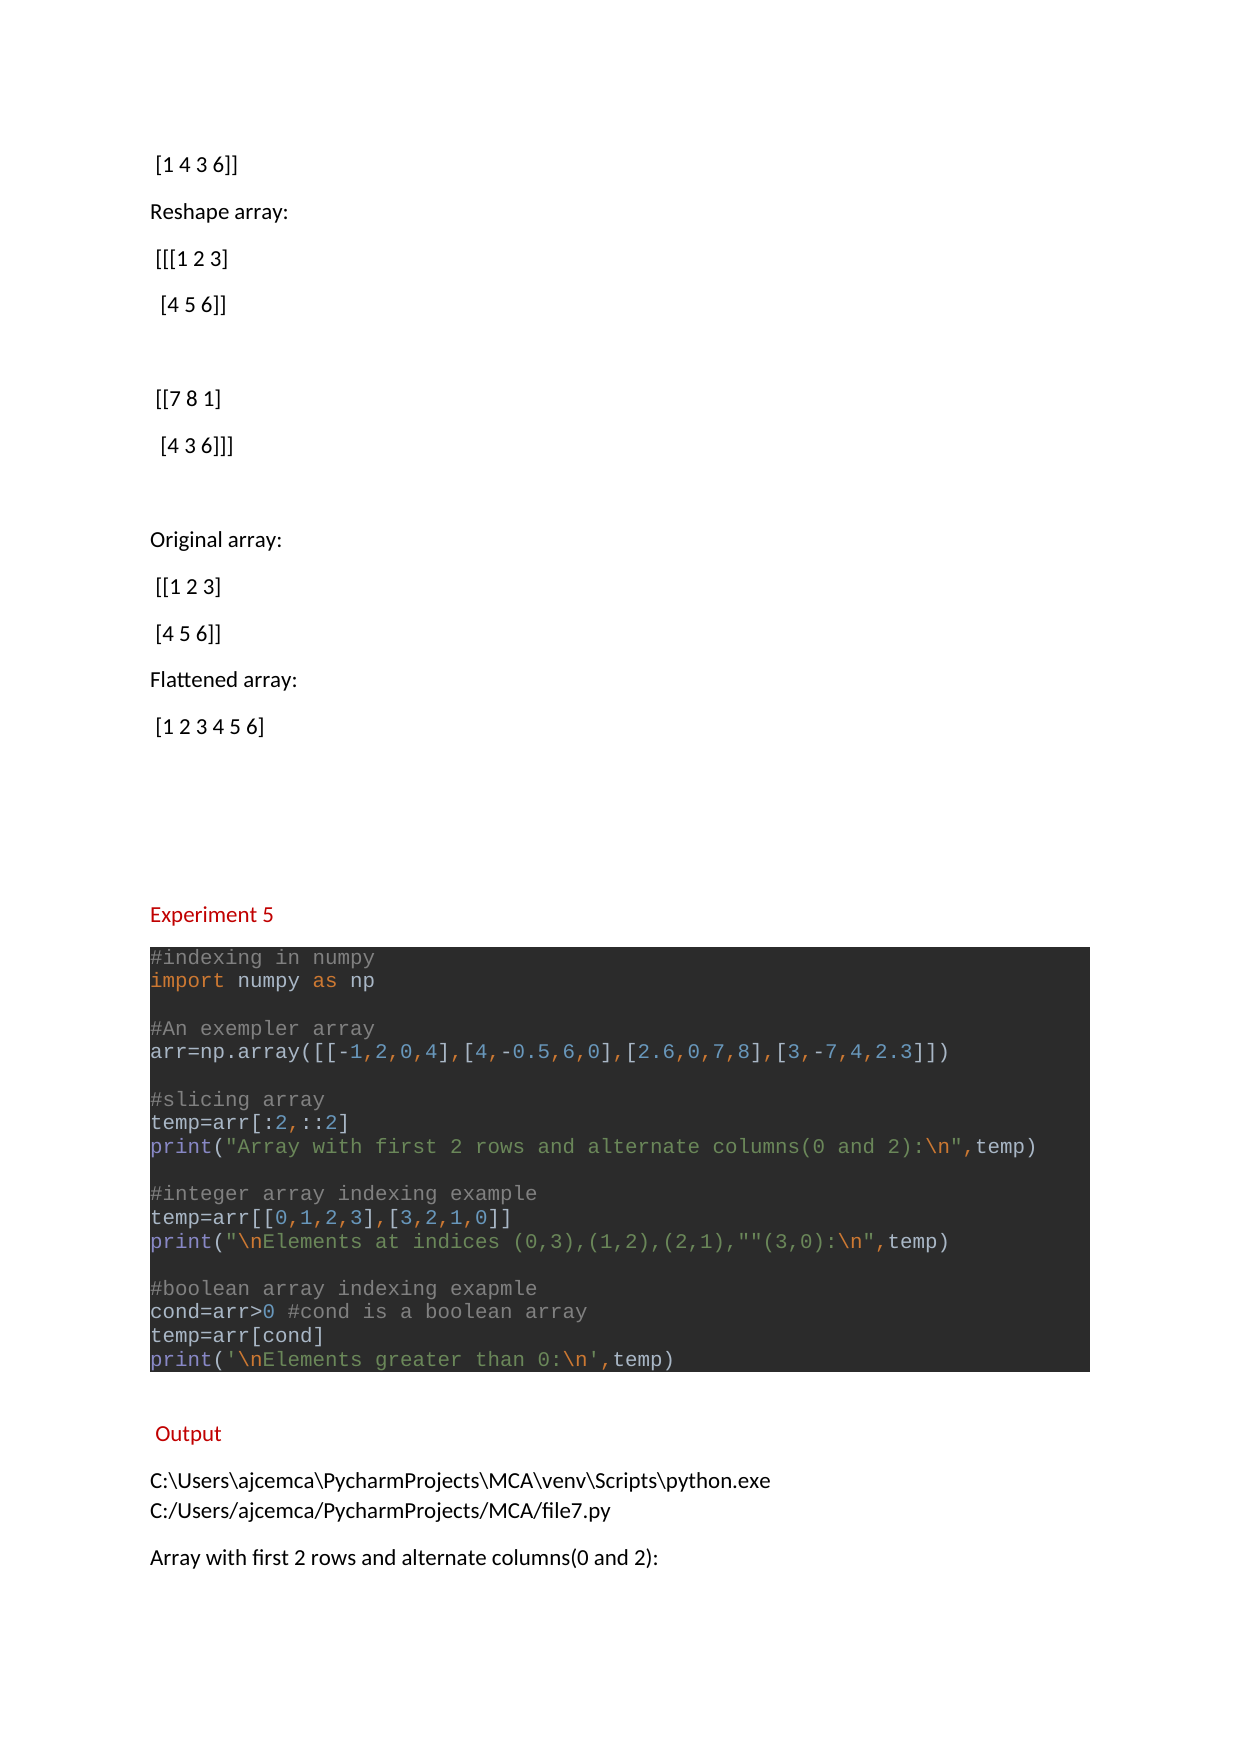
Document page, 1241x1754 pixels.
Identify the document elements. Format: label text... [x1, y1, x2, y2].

text [[7 8 1] [150, 384, 1090, 412]
text [1 4 3 6]] [150, 150, 1090, 178]
text Experiment 5 [150, 900, 1090, 928]
text Array with first 2 rows and alternate columns(0 and 2): [150, 1543, 1090, 1571]
text Original array: [150, 525, 1090, 553]
text [4 5 6]] [150, 619, 1090, 647]
text #indexing in numpy import numpy as np #An exempler array arr=np.array([[-1,2,0,4],[4,-0.5,6,0],[2.6,0,7,8],[3,-7,4,2.3]]) #slicing array temp=arr[:2,::2] print("Array with first 2 rows and alternate columns(0 and 2):\n",temp) #integer array indexing example temp=arr[[0,1,2,3],[3,2,1,0]] print("\nElements at indices (0,3),(1,2),(2,1),""(3,0):\n",temp) #boolean array indexing exapmle cond=arr>0 #cond is a boolean array temp=arr[cond] print('\nElements greater than 0:\n',temp) [150, 947, 1090, 1372]
text C:\Users\ajcemca\PycharmProjects\MCA\venv\Scripts\python.exe C:/Users/ajcemca/PycharmProjects/MCA/file7.py [150, 1466, 1090, 1524]
text [4 3 6]]] [150, 431, 1090, 459]
text [[[1 2 3] [150, 244, 1090, 272]
text [[1 2 3] [150, 572, 1090, 600]
text Output [150, 1419, 1090, 1447]
text Reshape array: [150, 197, 1090, 225]
text Flattened array: [150, 666, 1090, 694]
text [1 2 3 4 5 6] [150, 712, 1090, 741]
text [4 5 6]] [150, 291, 1090, 319]
